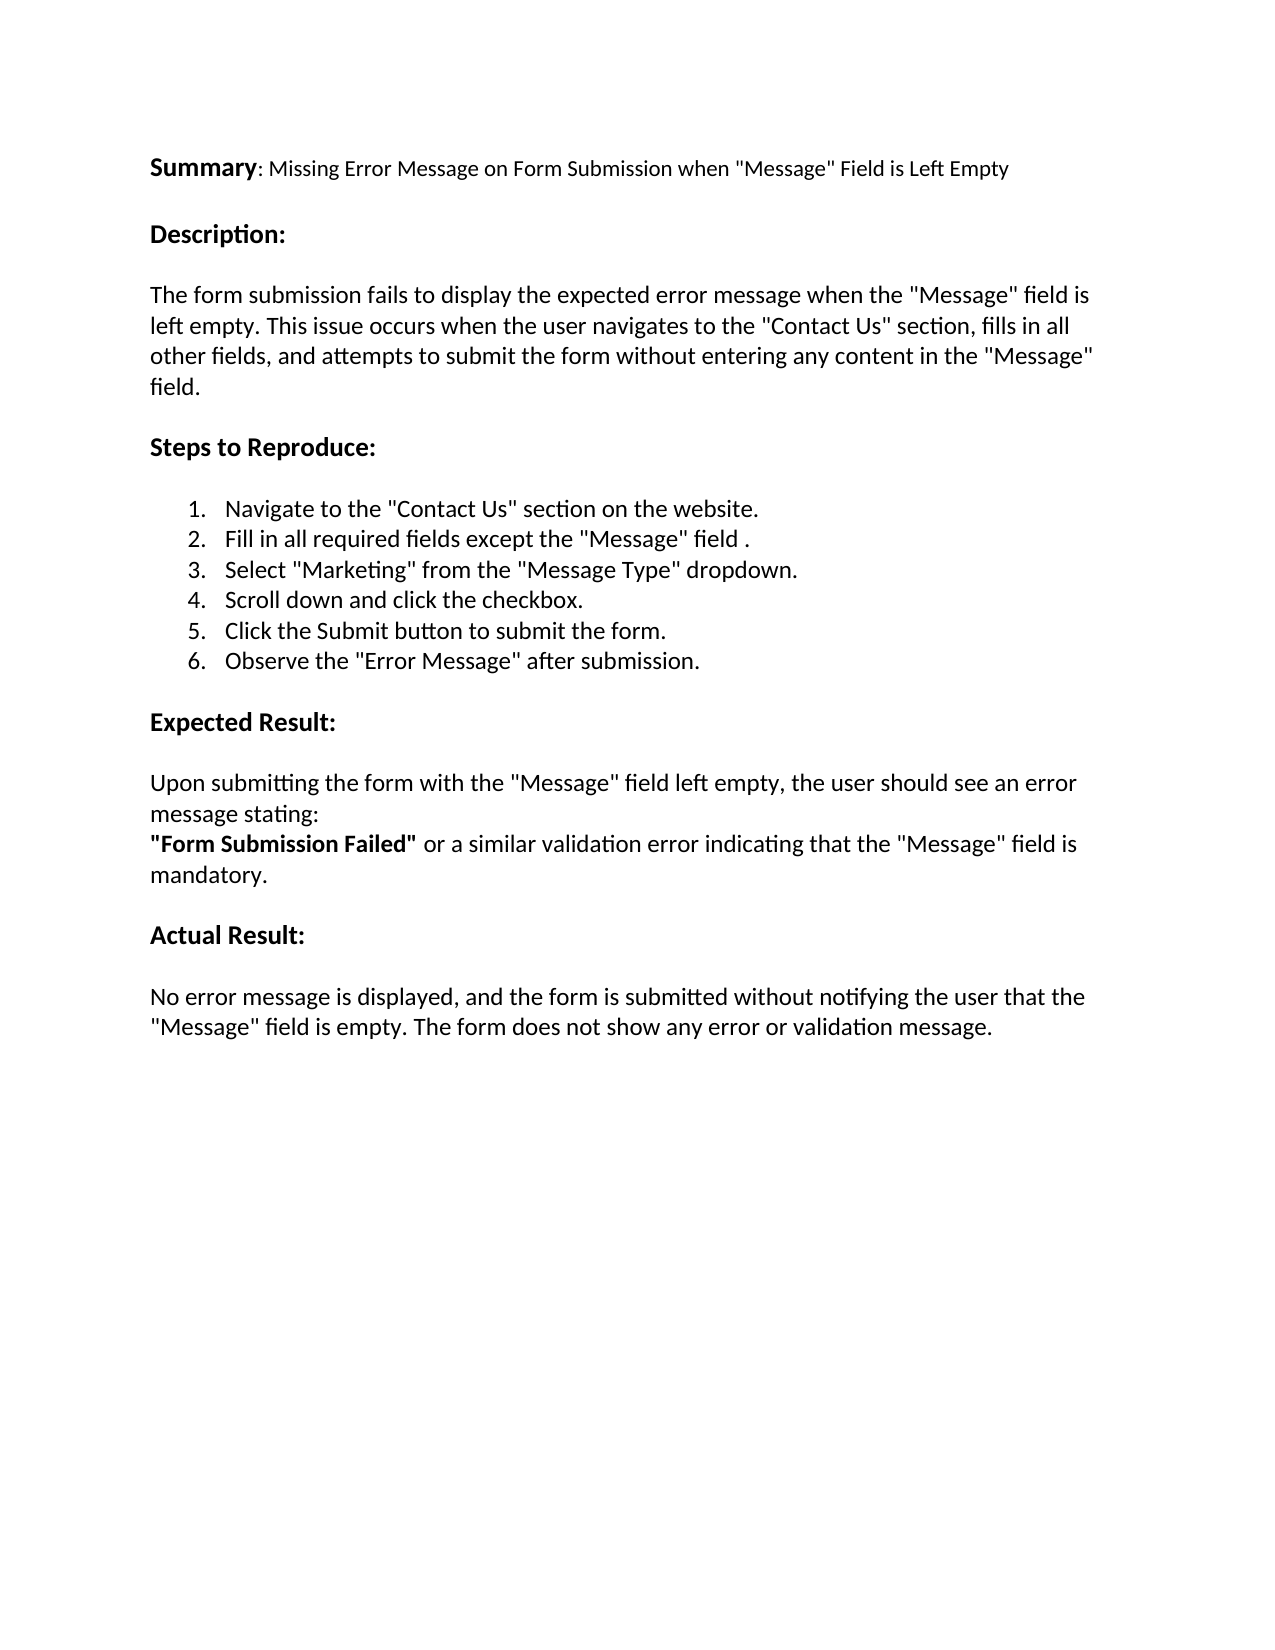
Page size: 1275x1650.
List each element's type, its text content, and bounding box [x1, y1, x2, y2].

list Observe the "Error Message" after submission. [187, 645, 1125, 676]
text Upon submitting the form with the "Message" field left empty, the user should see an error message stating: "Form Submission Failed" or a similar validation error indicating that the "Message" field is mandatory. [150, 767, 1125, 889]
text Steps to Reproduce: [150, 431, 1125, 463]
text Description: [150, 217, 1125, 250]
text Summary: Missing Error Message on Form Submission when "Message" Field is Left Empty [150, 150, 1125, 183]
list Scroll down and click the checkbox. [187, 584, 1125, 615]
list Click the Submit button to submit the form. [187, 615, 1125, 645]
text No error message is displayed, and the form is submitted without notifying the user that the "Message" field is empty. The form does not show any error or validation message. [150, 981, 1125, 1042]
list Navigate to the "Contact Us" section on the website. [187, 493, 1125, 523]
subtitle Actual Result: [150, 918, 1125, 951]
list Fill in all required fields except the "Message" field . [187, 523, 1125, 554]
list Select "Marketing" from the "Message Type" dropdown. [187, 554, 1125, 584]
subtitle Expected Result: [150, 705, 1125, 738]
text The form submission fails to display the expected error message when the "Message" field is left empty. This issue occurs when the user navigates to the "Contact Us" section, fills in all other fields, and attempts to submit the form without entering any content in the "Message" field. [150, 279, 1125, 401]
